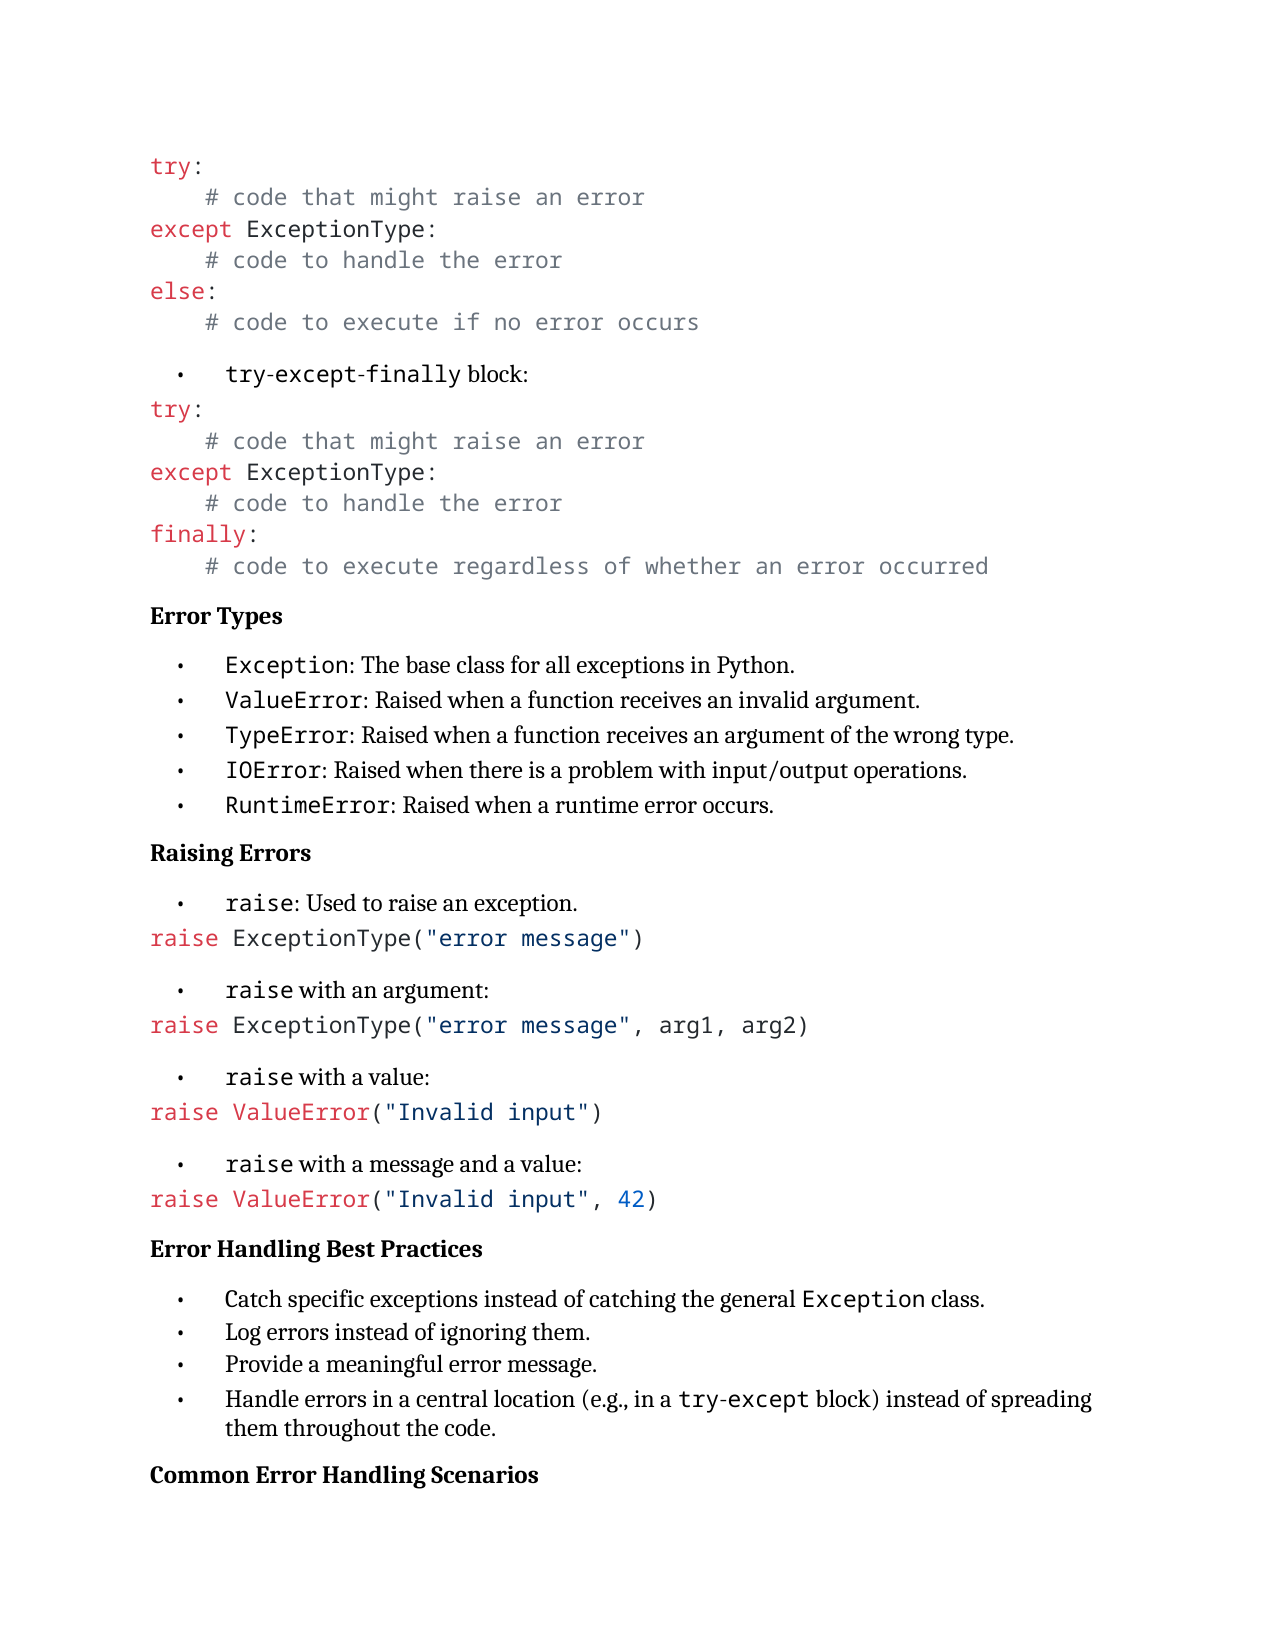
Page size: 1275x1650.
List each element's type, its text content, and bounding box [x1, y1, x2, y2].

list Provide a meaningful error message. [175, 1350, 1125, 1379]
text raise ValueError("Invalid input", 42) [150, 1183, 1125, 1214]
list raise with an argument: [175, 974, 1125, 1005]
list raise with a message and a value: [175, 1148, 1125, 1179]
text raise ExceptionType("error message", arg1, arg2) [150, 1009, 1125, 1040]
text raise ValueError("Invalid input") [150, 1096, 1125, 1127]
text raise ExceptionType("error message") [150, 922, 1125, 953]
list try-except-finally block: [175, 358, 1125, 389]
text Error Types [150, 602, 1125, 630]
text Raising Errors [150, 839, 1125, 868]
list RuntimeError: Raised when a runtime error occurs. [175, 789, 1125, 820]
list Exception: The base class for all exceptions in Python. [175, 649, 1125, 680]
list IOError: Raised when there is a problem with input/output operations. [175, 754, 1125, 785]
list Log errors instead of ignoring them. [175, 1317, 1125, 1346]
list raise with a value: [175, 1061, 1125, 1092]
text try: # code that might raise an error except ExceptionType: # code to handle the error finally: # code to execute regardless of whether an error occurred [150, 393, 1125, 581]
list ValueError: Raised when a function receives an invalid argument. [175, 684, 1125, 715]
list raise: Used to raise an exception. [175, 887, 1125, 918]
text try: # code that might raise an error except ExceptionType: # code to handle the error else: # code to execute if no error occurs [150, 150, 1125, 337]
list Handle errors in a central location (e.g., in a try-except block) instead of spreading them throughout the code. [175, 1382, 1125, 1442]
text Error Handling Best Practices [150, 1235, 1125, 1264]
list TypeError: Raised when a function receives an argument of the wrong type. [175, 719, 1125, 750]
text Common Error Handling Scenarios [150, 1461, 1125, 1490]
list Catch specific exceptions instead of catching the general Exception class. [175, 1282, 1125, 1314]
